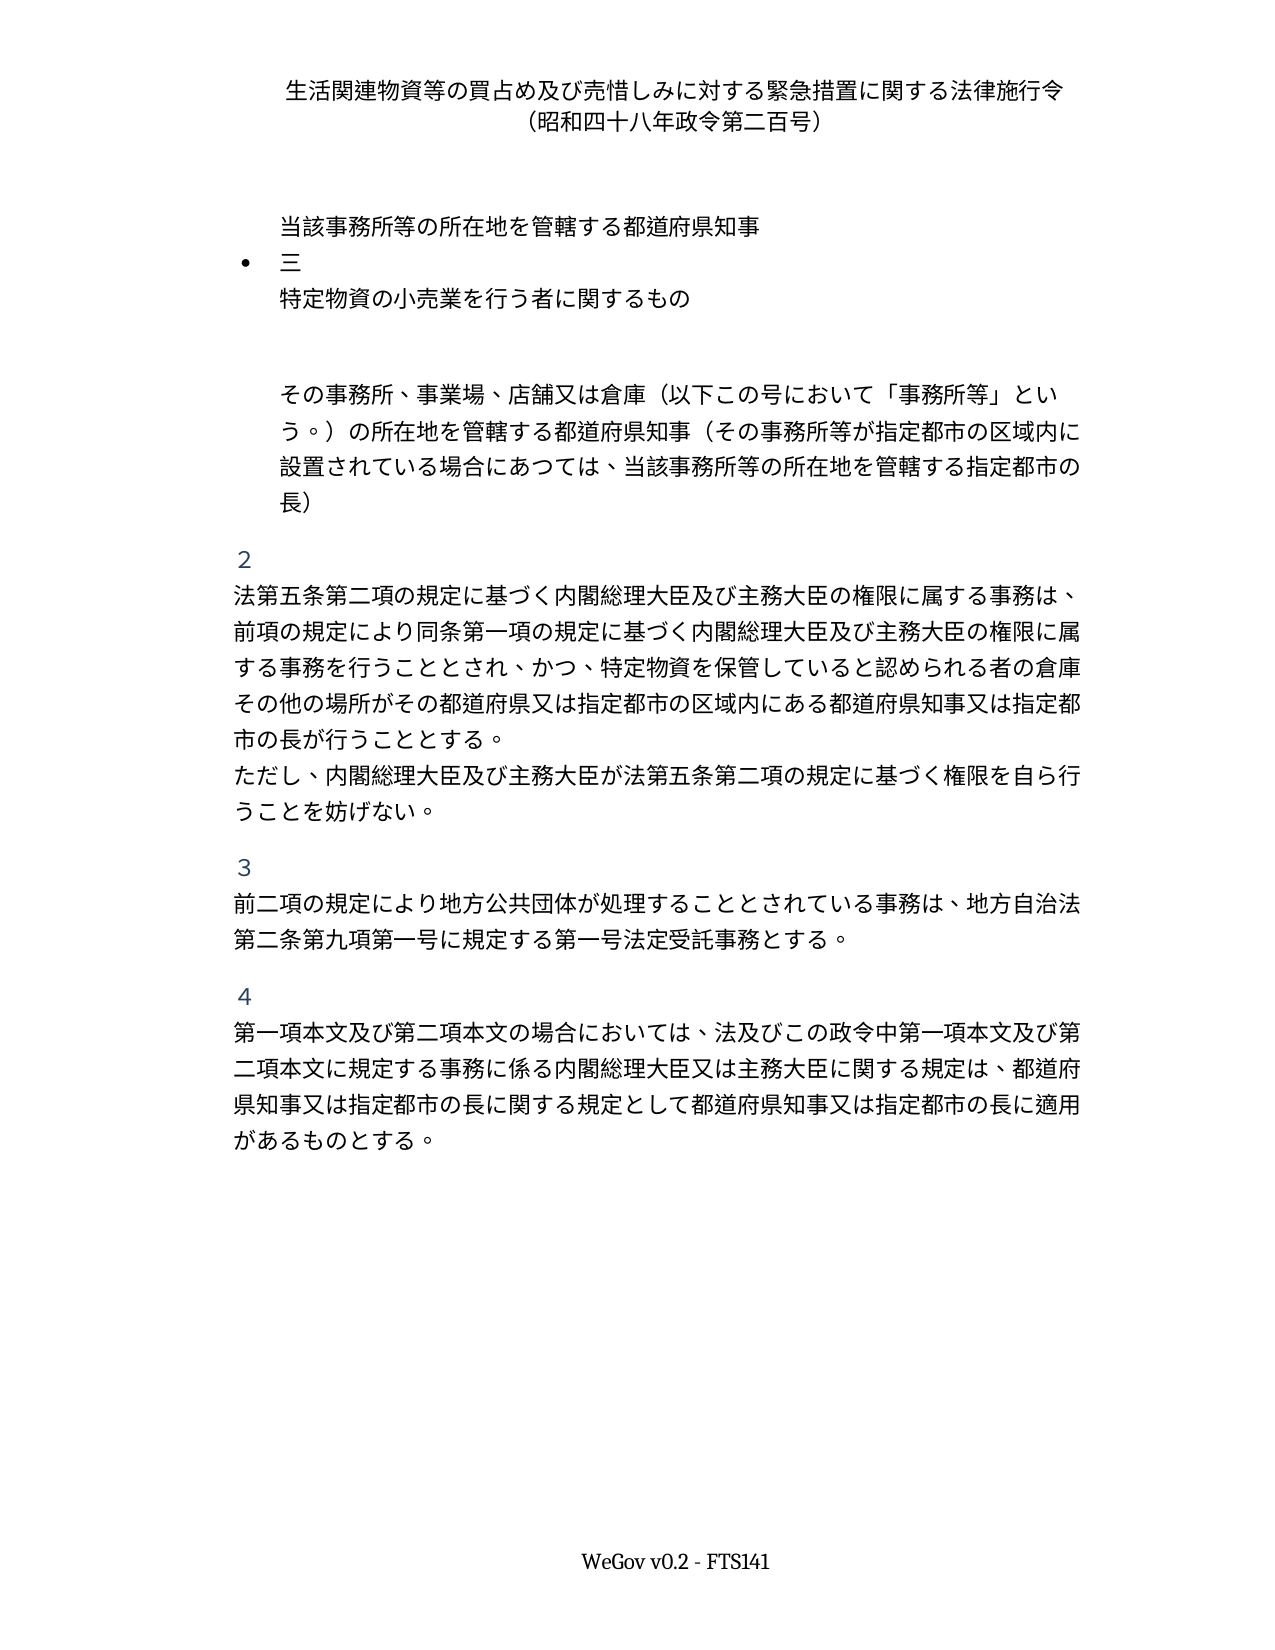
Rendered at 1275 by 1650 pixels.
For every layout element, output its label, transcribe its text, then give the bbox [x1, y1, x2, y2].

subtitle ３ [233, 852, 1087, 884]
text 第一項本文及び第二項本文の場合においては、法及びこの政令中第一項本文及び第二項本文に規定する事務に係る内閣総理大臣又は主務大臣に関する規定は、都道府県知事又は指定都市の長に関する規定として都道府県知事又は指定都市の長に適用があるものとする。 [233, 1017, 1087, 1156]
subtitle ４ [233, 981, 1087, 1012]
subtitle ２ [233, 544, 1087, 575]
text 法第五条第二項の規定に基づく内閣総理大臣及び主務大臣の権限に属する事務は、前項の規定により同条第一項の規定に基づく内閣総理大臣及び主務大臣の権限に属する事務を行うこととされ、かつ、特定物資を保管していると認められる者の倉庫その他の場所がその都道府県又は指定都市の区域内にある都道府県知事又は指定都市の長が行うこととする。 ただし、内閣総理大臣及び主務大臣が法第五条第二項の規定に基づく権限を自ら行うことを妨げない。 [233, 580, 1087, 827]
list 三 特定物資の小売業を行う者に関するもの その事務所、事業場、店舗又は倉庫（以下この号において「事務所等」という。）の所在地を管轄する都道府県知事（その事務所等が指定都市の区域内に設置されている場合にあつては、当該事務所等の所在地を管轄する指定都市の長） [242, 247, 1087, 518]
text 前二項の規定により地方公共団体が処理することとされている事務は、地方自治法第二条第九項第一号に規定する第一号法定受託事務とする。 [233, 888, 1087, 956]
list 二 特定物資の生産、輸入又は販売の事業を行う者（小売業を行う者を除く。）で、その事務所等が一の都道府県の区域内のみに設置されているもの（前号に規定する者を除く。）に関するもの 当該事務所等の所在地を管轄する都道府県知事 [242, 150, 1087, 242]
